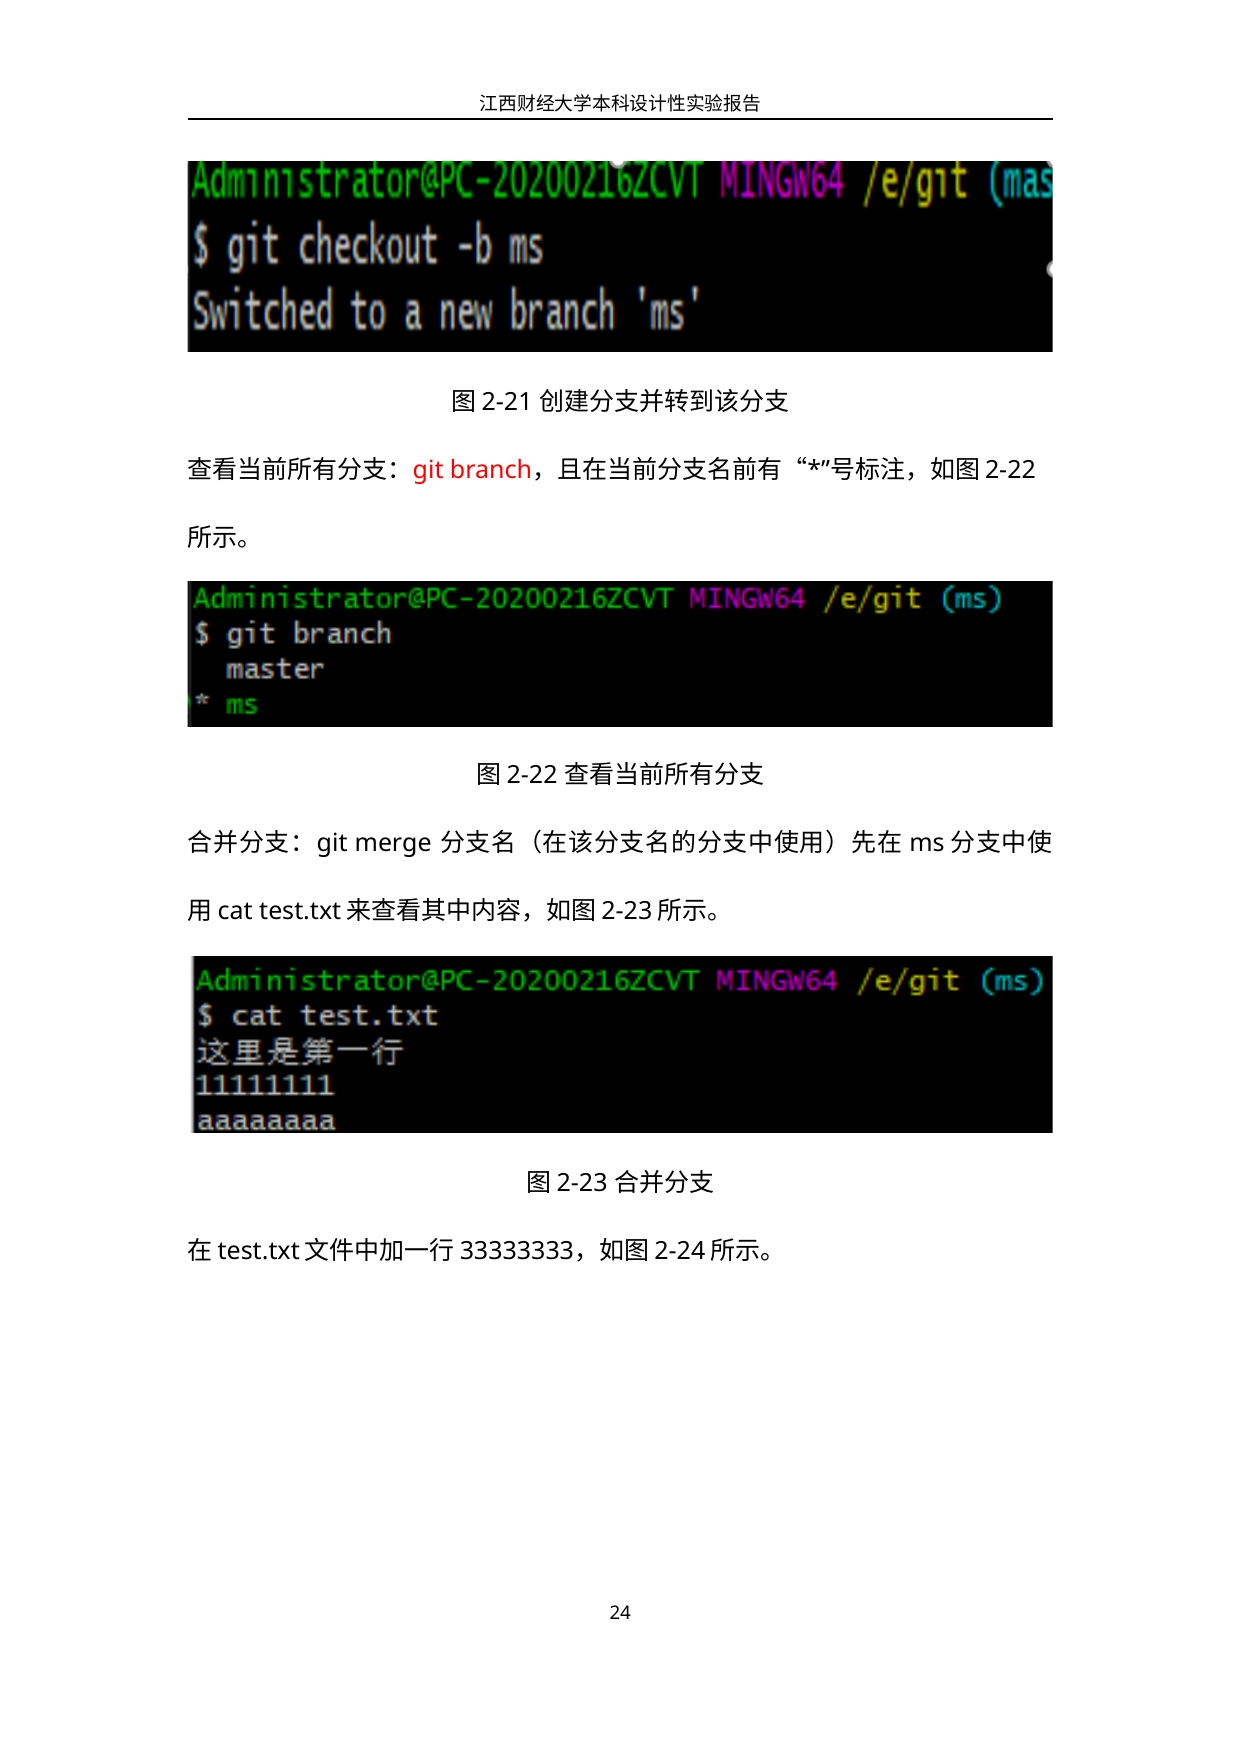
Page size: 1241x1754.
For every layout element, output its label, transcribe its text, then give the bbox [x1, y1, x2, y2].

picture [187, 581, 1053, 727]
text 合并分支：git merge 分支名（在该分支名的分支中使用）先在ms分支中使用cat test.txt来查看其中内容，如图2-23所示。 [187, 807, 1053, 943]
picture [187, 161, 1053, 352]
picture [187, 956, 1053, 1133]
text 图2-22 查看当前所有分支 [187, 739, 1053, 807]
text 图2-21 创建分支并转到该分支 [187, 365, 1053, 433]
text 图2-23 合并分支 [187, 1146, 1053, 1214]
text 查看当前所有分支：git branch，且在当前分支名前有“*”号标注，如图2-22所示。 [187, 433, 1053, 569]
text 在test.txt文件中加一行33333333，如图2-24所示。 [187, 1214, 1053, 1282]
